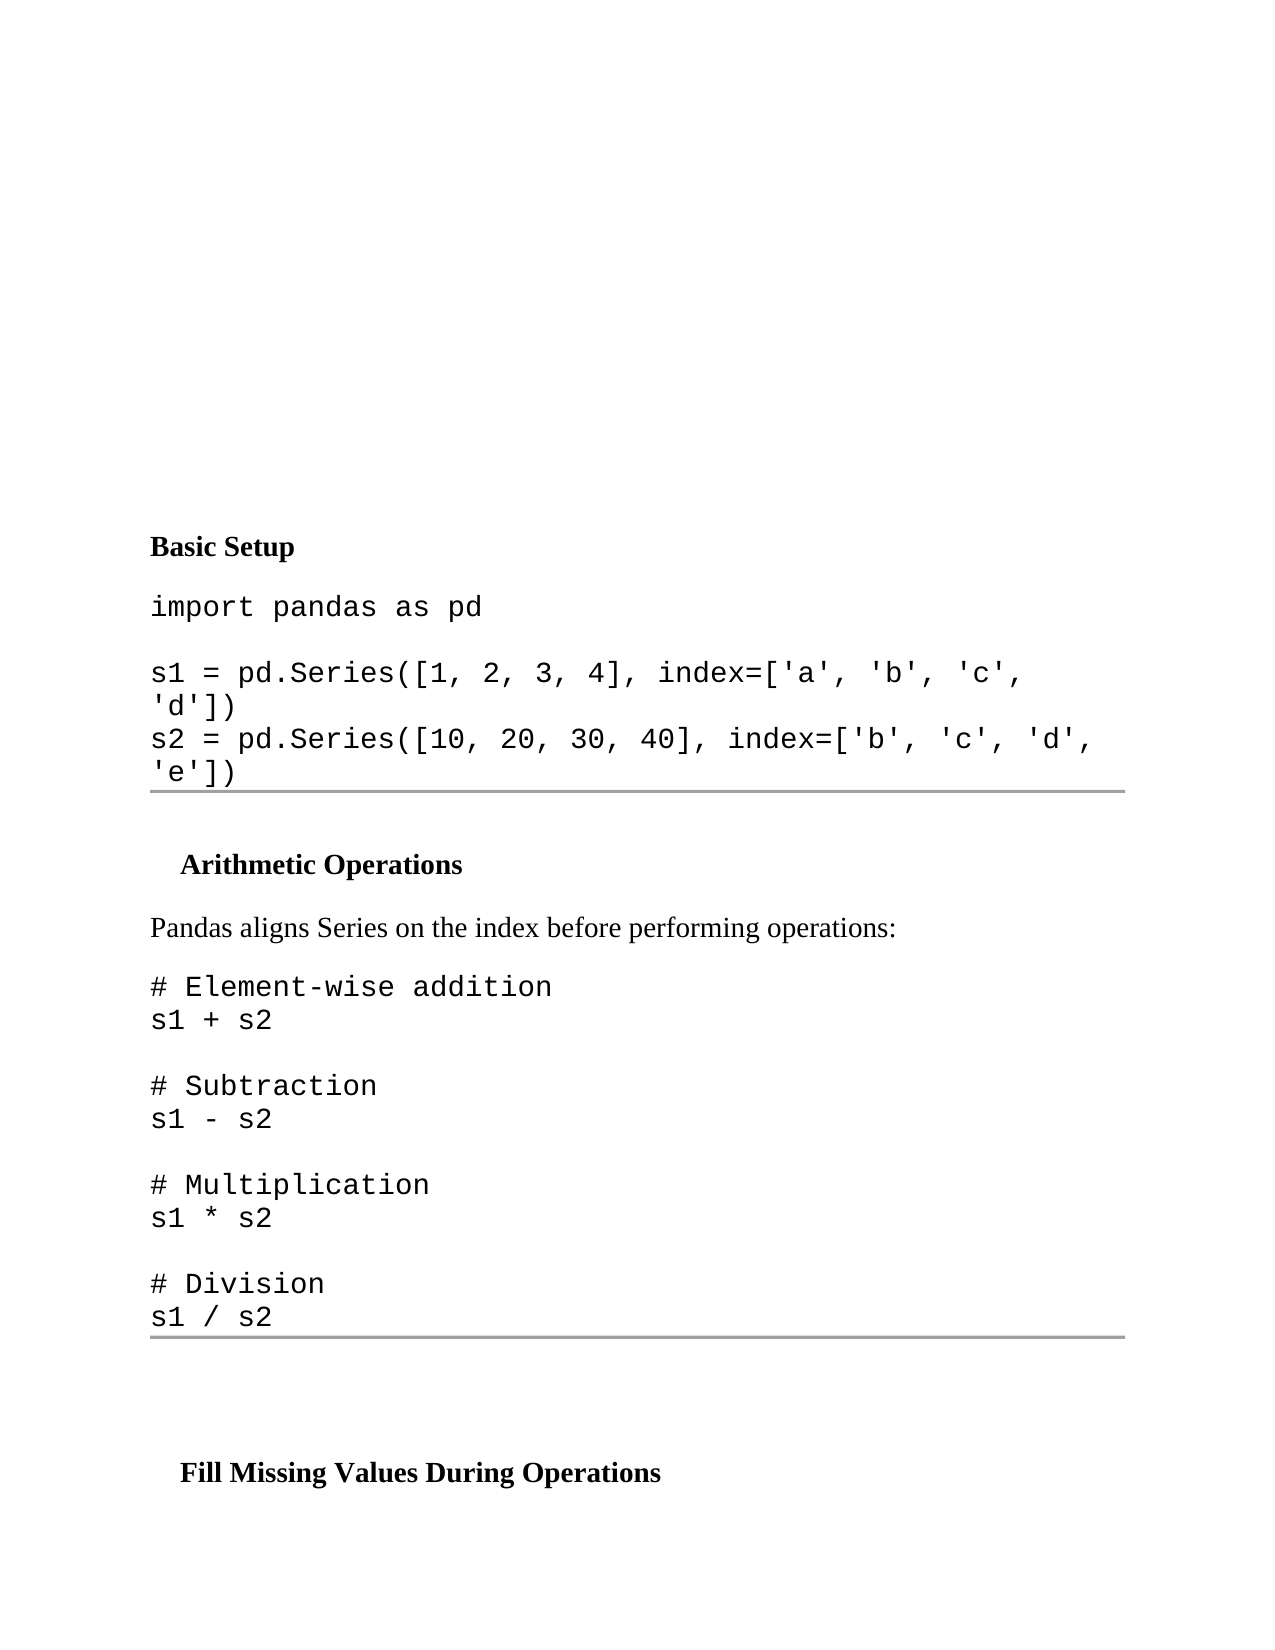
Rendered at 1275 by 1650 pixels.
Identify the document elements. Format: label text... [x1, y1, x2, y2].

text s1 / s2 [150, 1303, 1125, 1335]
text # Element-wise addition [150, 972, 1125, 1005]
text s1 * s2 [150, 1203, 1125, 1237]
text import pandas as pd [150, 592, 1125, 625]
text # Subtraction [150, 1071, 1125, 1104]
text s2 = pd.Series([10, 20, 30, 40], index=['b', 'c', 'd', 'e']) [150, 724, 1125, 789]
text # Division [150, 1269, 1125, 1303]
text s1 + s2 [150, 1005, 1125, 1038]
text s1 - s2 [150, 1104, 1125, 1137]
text s1 = pd.Series([1, 2, 3, 4], index=['a', 'b', 'c', 'd']) [150, 658, 1125, 724]
text Basic Setup [150, 529, 1125, 562]
text Pandas aligns Series on the index before performing operations: [150, 910, 1125, 943]
text # Multiplication [150, 1171, 1125, 1203]
text 🔁 Fill Missing Values During Operations [150, 1456, 1125, 1489]
text ➕ Arithmetic Operations [150, 847, 1125, 881]
